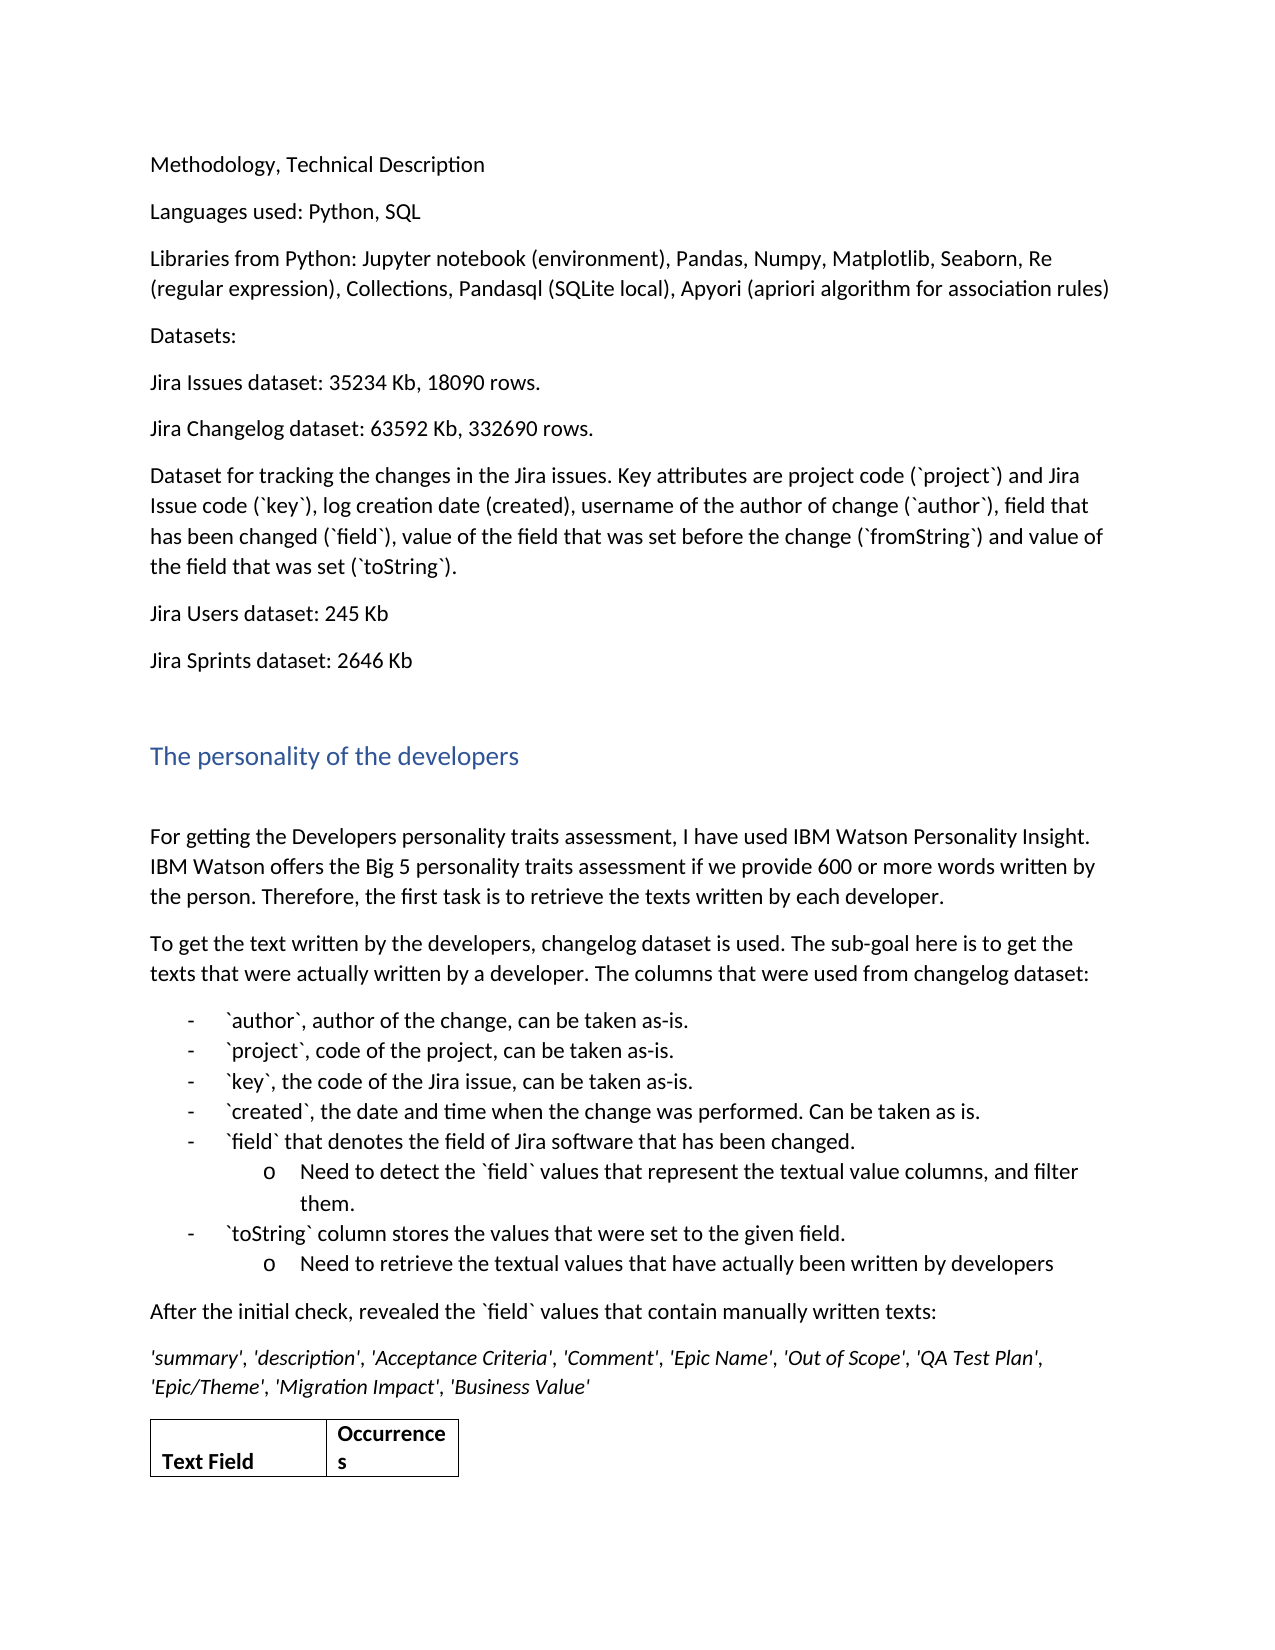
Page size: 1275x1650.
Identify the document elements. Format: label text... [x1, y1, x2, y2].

list `author`, author of the change, can be taken as-is. [187, 1006, 1125, 1034]
text Jira Users dataset: 245 Kb [150, 599, 1125, 627]
text For getting the Developers personality traits assessment, I have used IBM Watson Personality Insight. IBM Watson offers the Big 5 personality traits assessment if we provide 600 or more words written by the person. Therefore, the first task is to retrieve the texts written by each developer. [150, 822, 1125, 911]
list `created`, the date and time when the change was performed. Can be taken as is. [187, 1097, 1125, 1125]
text 'summary', 'description', 'Acceptance Criteria', 'Comment', 'Epic Name', 'Out of Scope', 'QA Test Plan', 'Epic/Theme', 'Migration Impact', 'Business Value' [150, 1344, 1125, 1400]
text Jira Sprints dataset: 2646 Kb [150, 646, 1125, 674]
text Dataset for tracking the changes in the Jira issues. Key attributes are project code (`project`) and Jira Issue code (`key`), log creation date (created), username of the author of change (`author`), field that has been changed (`field`), value of the field that was set before the change (`fromString`) and value of the field that was set (`toString`). [150, 461, 1125, 580]
text Jira Issues dataset: 35234 Kb, 18090 rows. [150, 368, 1125, 396]
list `key`, the code of the Jira issue, can be taken as-is. [187, 1067, 1125, 1095]
list Need to retrieve the textual values that have actually been written by developers [262, 1249, 1125, 1278]
text Languages used: Python, SQL [150, 197, 1125, 225]
text After the initial check, revealed the `field` values that contain manually written texts: [150, 1297, 1125, 1325]
table_header Text Field [151, 1420, 326, 1476]
text Libraries from Python: Jupyter notebook (environment), Pandas, Numpy, Matplotlib, Seaborn, Re (regular expression), Collections, Pandasql (SQLite local), Apyori (apriori algorithm for association rules) [150, 244, 1125, 302]
text Methodology, Technical Description [150, 150, 1125, 178]
table_header Occurrences [327, 1420, 458, 1476]
text To get the text written by the developers, changelog dataset is used. The sub-goal here is to get the texts that were actually written by a developer. The columns that were used from changelog dataset: [150, 929, 1125, 988]
list `project`, code of the project, can be taken as-is. [187, 1037, 1125, 1065]
text Jira Changelog dataset: 63592 Kb, 332690 rows. [150, 414, 1125, 443]
list `field` that denotes the field of Jira software that has been changed. [187, 1127, 1125, 1155]
subtitle The personality of the developers [150, 739, 1125, 773]
list Need to detect the `field` values that represent the textual value columns, and filter them. [262, 1157, 1125, 1217]
list `toString` column stores the values that were set to the given field. [187, 1219, 1125, 1247]
text Datasets: [150, 321, 1125, 349]
